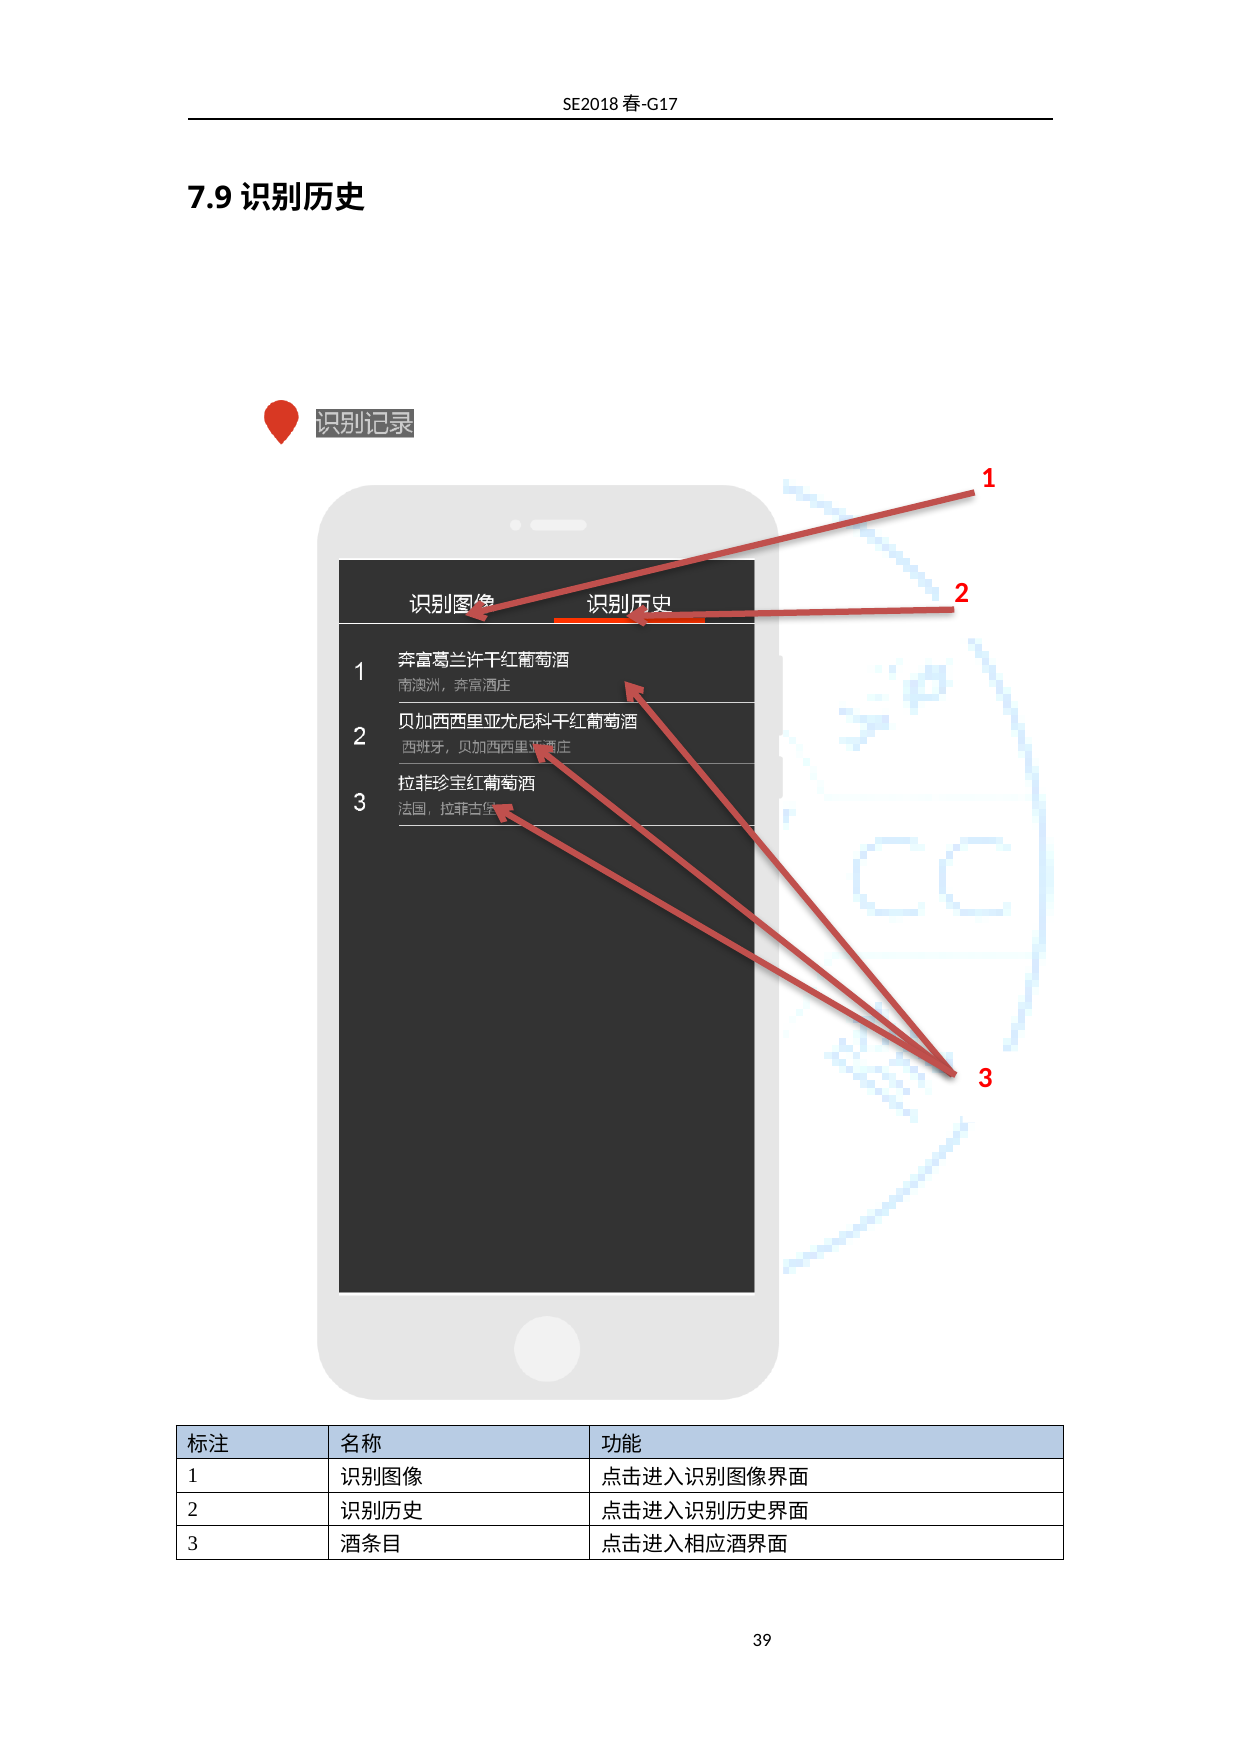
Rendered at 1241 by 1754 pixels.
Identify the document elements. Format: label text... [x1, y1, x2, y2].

table_cell 点击进入相应酒界面 [590, 1526, 1063, 1559]
table_cell 识别历史 [329, 1493, 589, 1525]
subtitle 识别历史 [187, 162, 1053, 227]
table_header 标注 [177, 1426, 328, 1458]
picture [187, 287, 784, 1401]
table_header 名称 [329, 1426, 589, 1458]
table_header 功能 [590, 1426, 1063, 1458]
table_cell 2 [177, 1493, 328, 1525]
table_cell 1 [177, 1459, 328, 1492]
table_cell 识别图像 [329, 1459, 589, 1492]
table_cell 点击进入识别图像界面 [590, 1459, 1063, 1492]
table_cell 酒条目 [329, 1526, 589, 1559]
table_cell 点击进入识别历史界面 [590, 1493, 1063, 1525]
table_cell 3 [177, 1526, 328, 1559]
